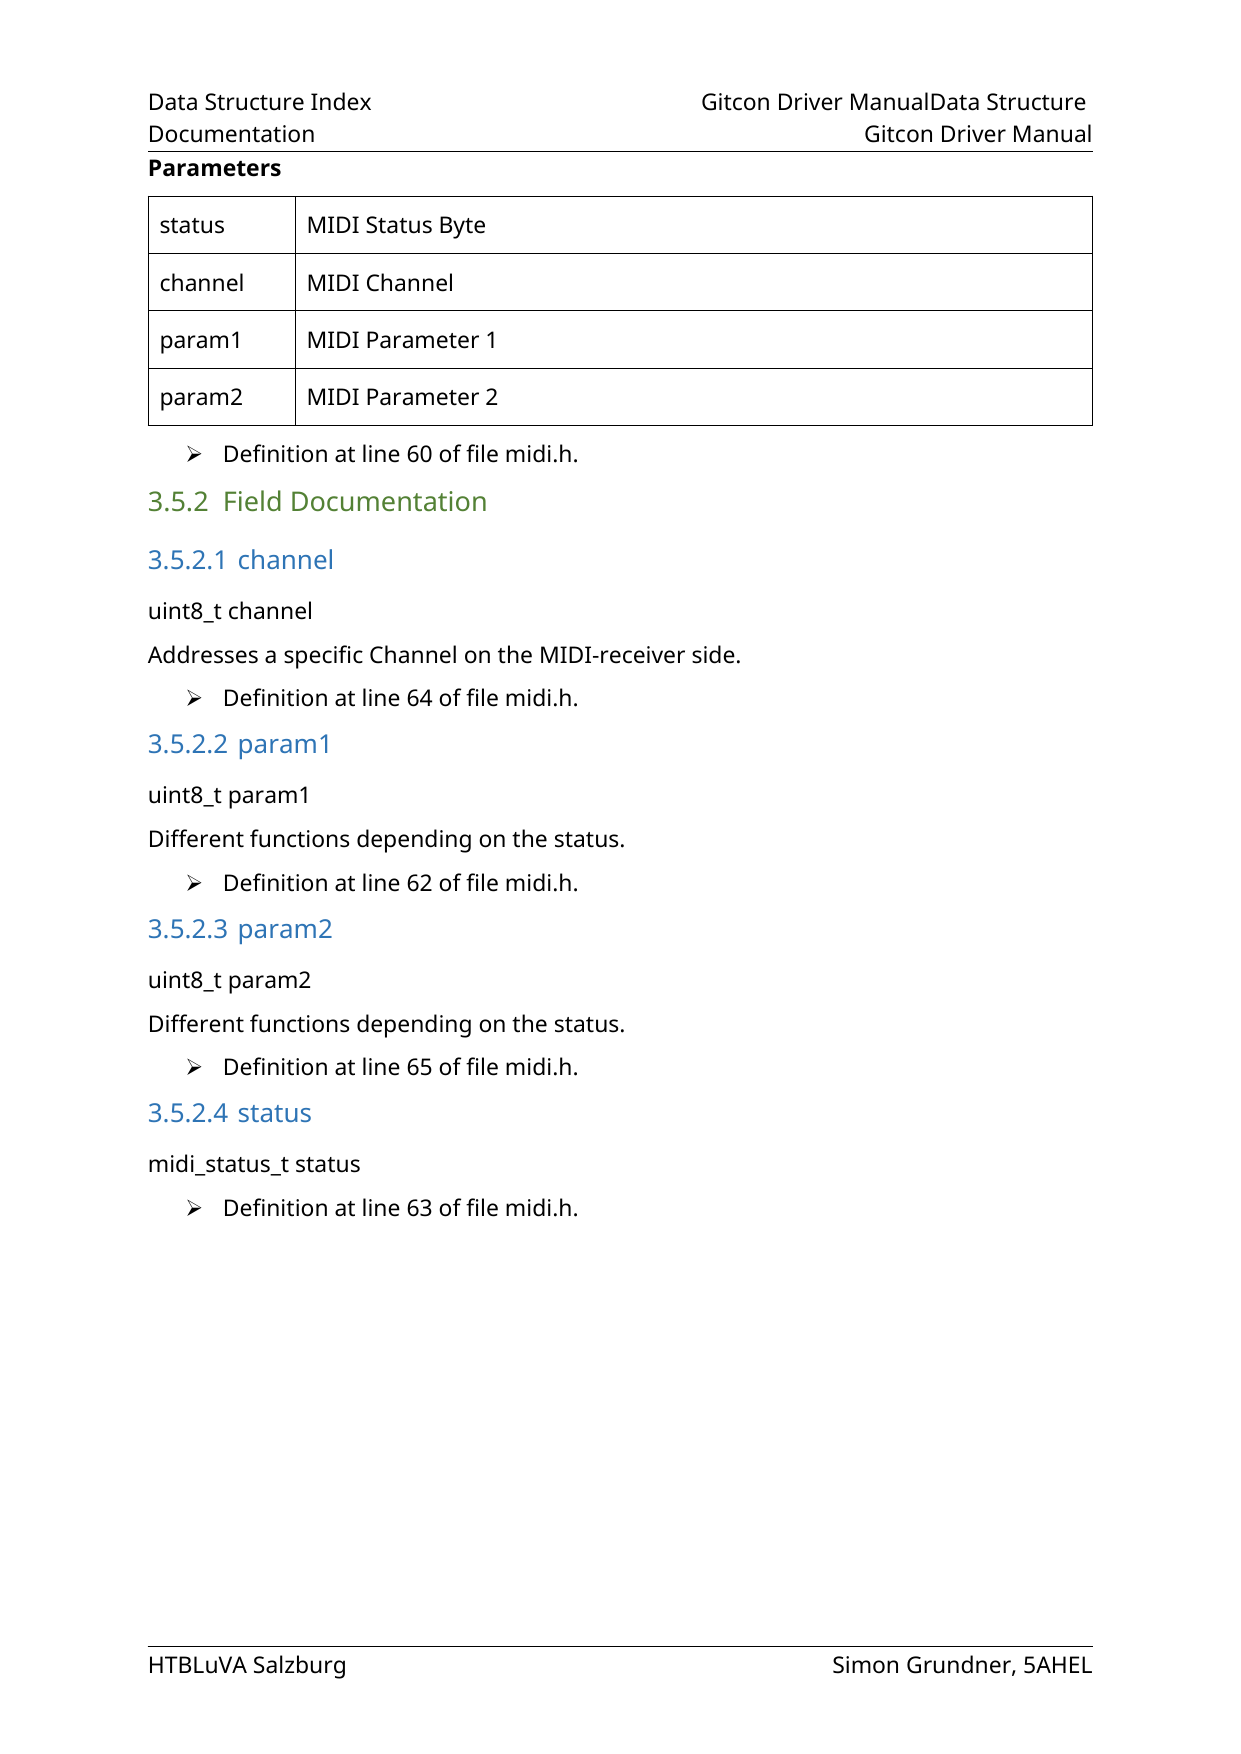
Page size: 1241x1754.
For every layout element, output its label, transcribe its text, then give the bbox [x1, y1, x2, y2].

subtitle channel [148, 542, 1093, 577]
text Different functions depending on the status. [148, 823, 1093, 854]
table_cell MIDI Parameter 1 [296, 311, 1092, 367]
text Different functions depending on the status. [148, 1007, 1093, 1039]
text uint8_t channel [148, 595, 1093, 626]
text midi_status_t status [148, 1148, 1093, 1179]
list Definition at line 64 of file midi.h. [185, 682, 1093, 713]
list Definition at line 62 of file midi.h. [185, 867, 1093, 898]
table_cell MIDI Channel [296, 254, 1092, 310]
subtitle param2 [148, 911, 1093, 946]
subtitle status [148, 1095, 1093, 1131]
table_cell MIDI Parameter 2 [296, 369, 1092, 425]
list Definition at line 65 of file midi.h. [185, 1051, 1093, 1082]
table_cell param1 [149, 311, 295, 367]
table_header MIDI Status Byte [296, 197, 1092, 253]
text Parameters [148, 152, 1093, 183]
table_cell channel [149, 254, 295, 310]
subtitle Field Documentation [148, 482, 1093, 519]
subtitle param1 [148, 726, 1093, 762]
table_cell param2 [149, 369, 295, 425]
text Addresses a specific Channel on the MIDI-receiver side. [148, 638, 1093, 670]
list Definition at line 63 of file midi.h. [185, 1192, 1093, 1223]
text uint8_t param1 [148, 779, 1093, 811]
text uint8_t param2 [148, 964, 1093, 995]
list Definition at line 60 of file midi.h. [185, 438, 1093, 469]
table_header status [149, 197, 295, 253]
